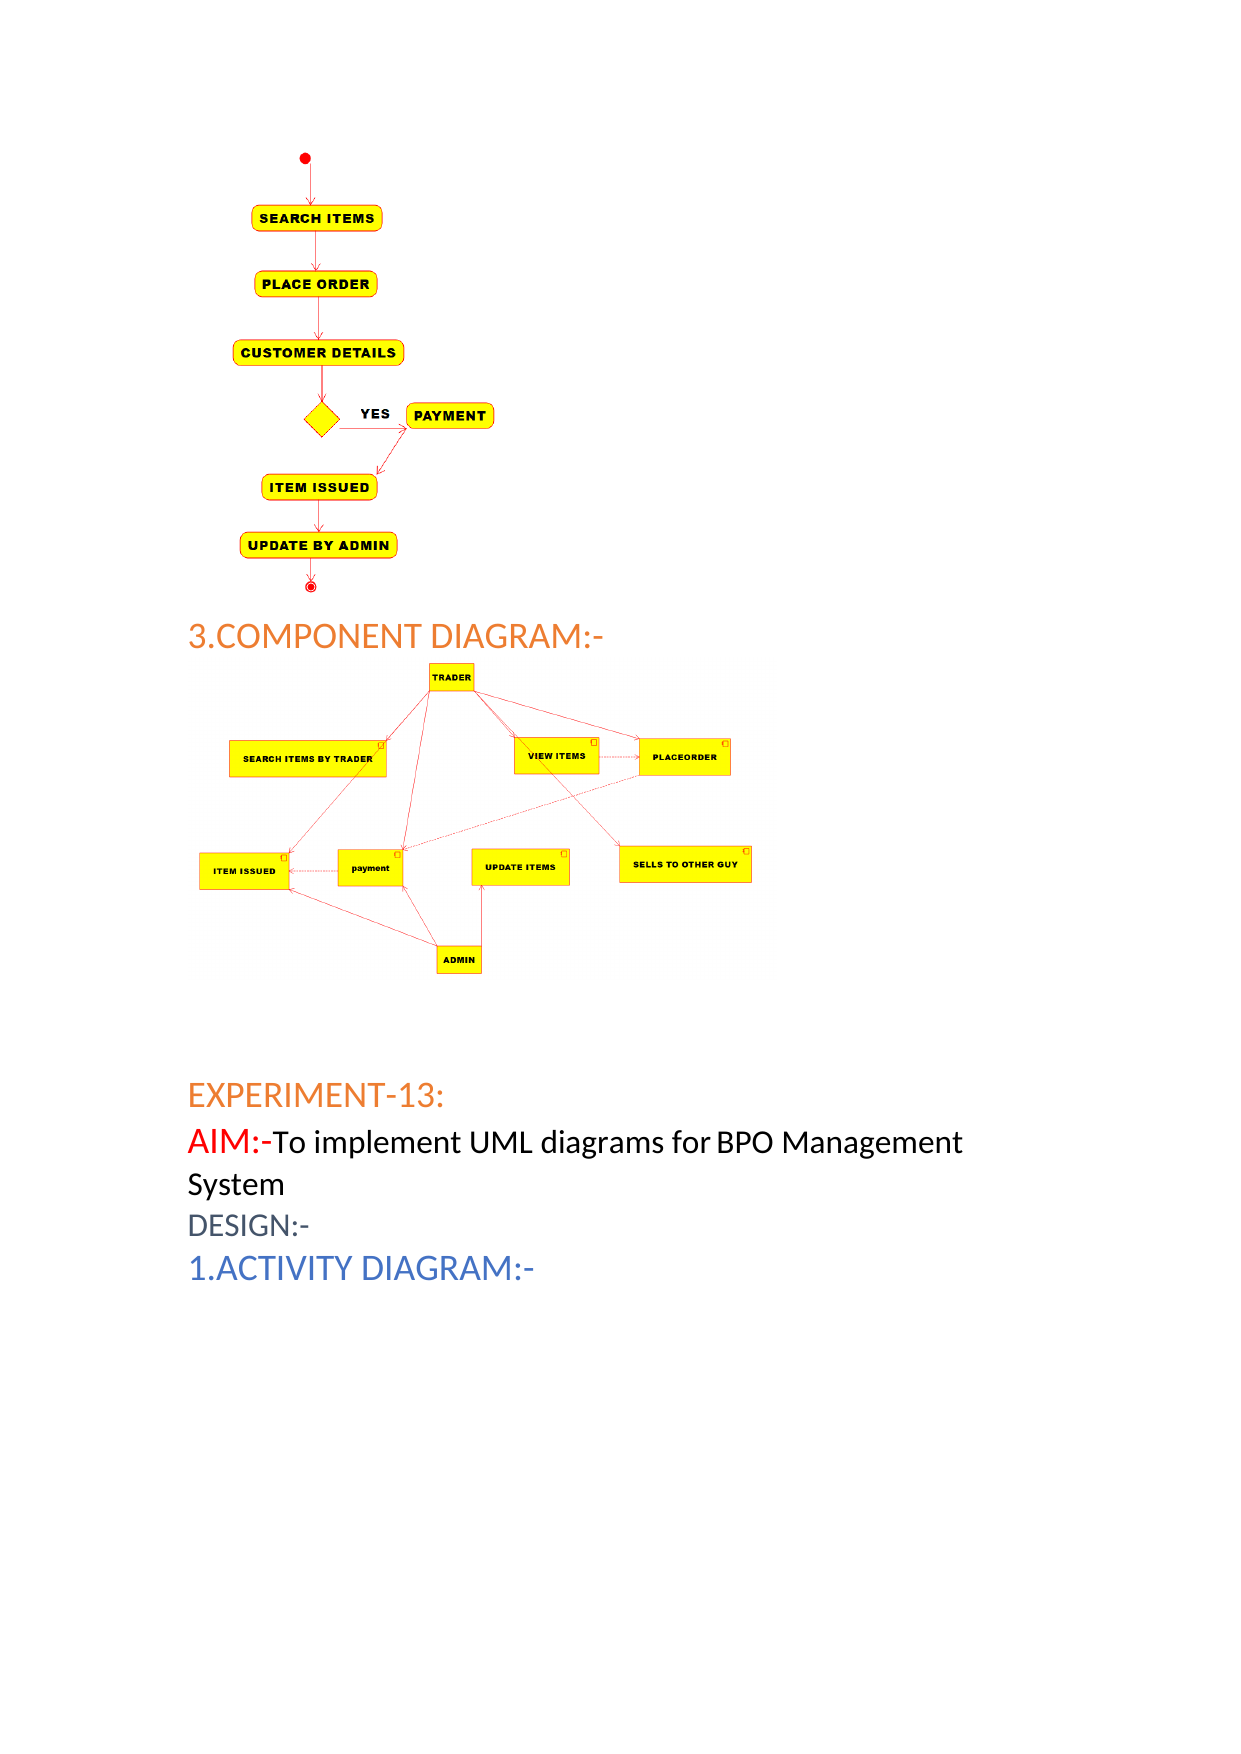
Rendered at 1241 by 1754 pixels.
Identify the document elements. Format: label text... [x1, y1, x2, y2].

text DESIGN:- [187, 1204, 1053, 1244]
text EXPERIMENT-13: [187, 1071, 1053, 1117]
picture [187, 657, 778, 980]
text 3.COMPONENT DIAGRAM:- [187, 612, 1053, 657]
text AIM:-To implement UML diagrams for BPO Management System [187, 1117, 1053, 1204]
text 1.ACTIVITY DIAGRAM:- [187, 1244, 1053, 1290]
picture [187, 150, 510, 612]
